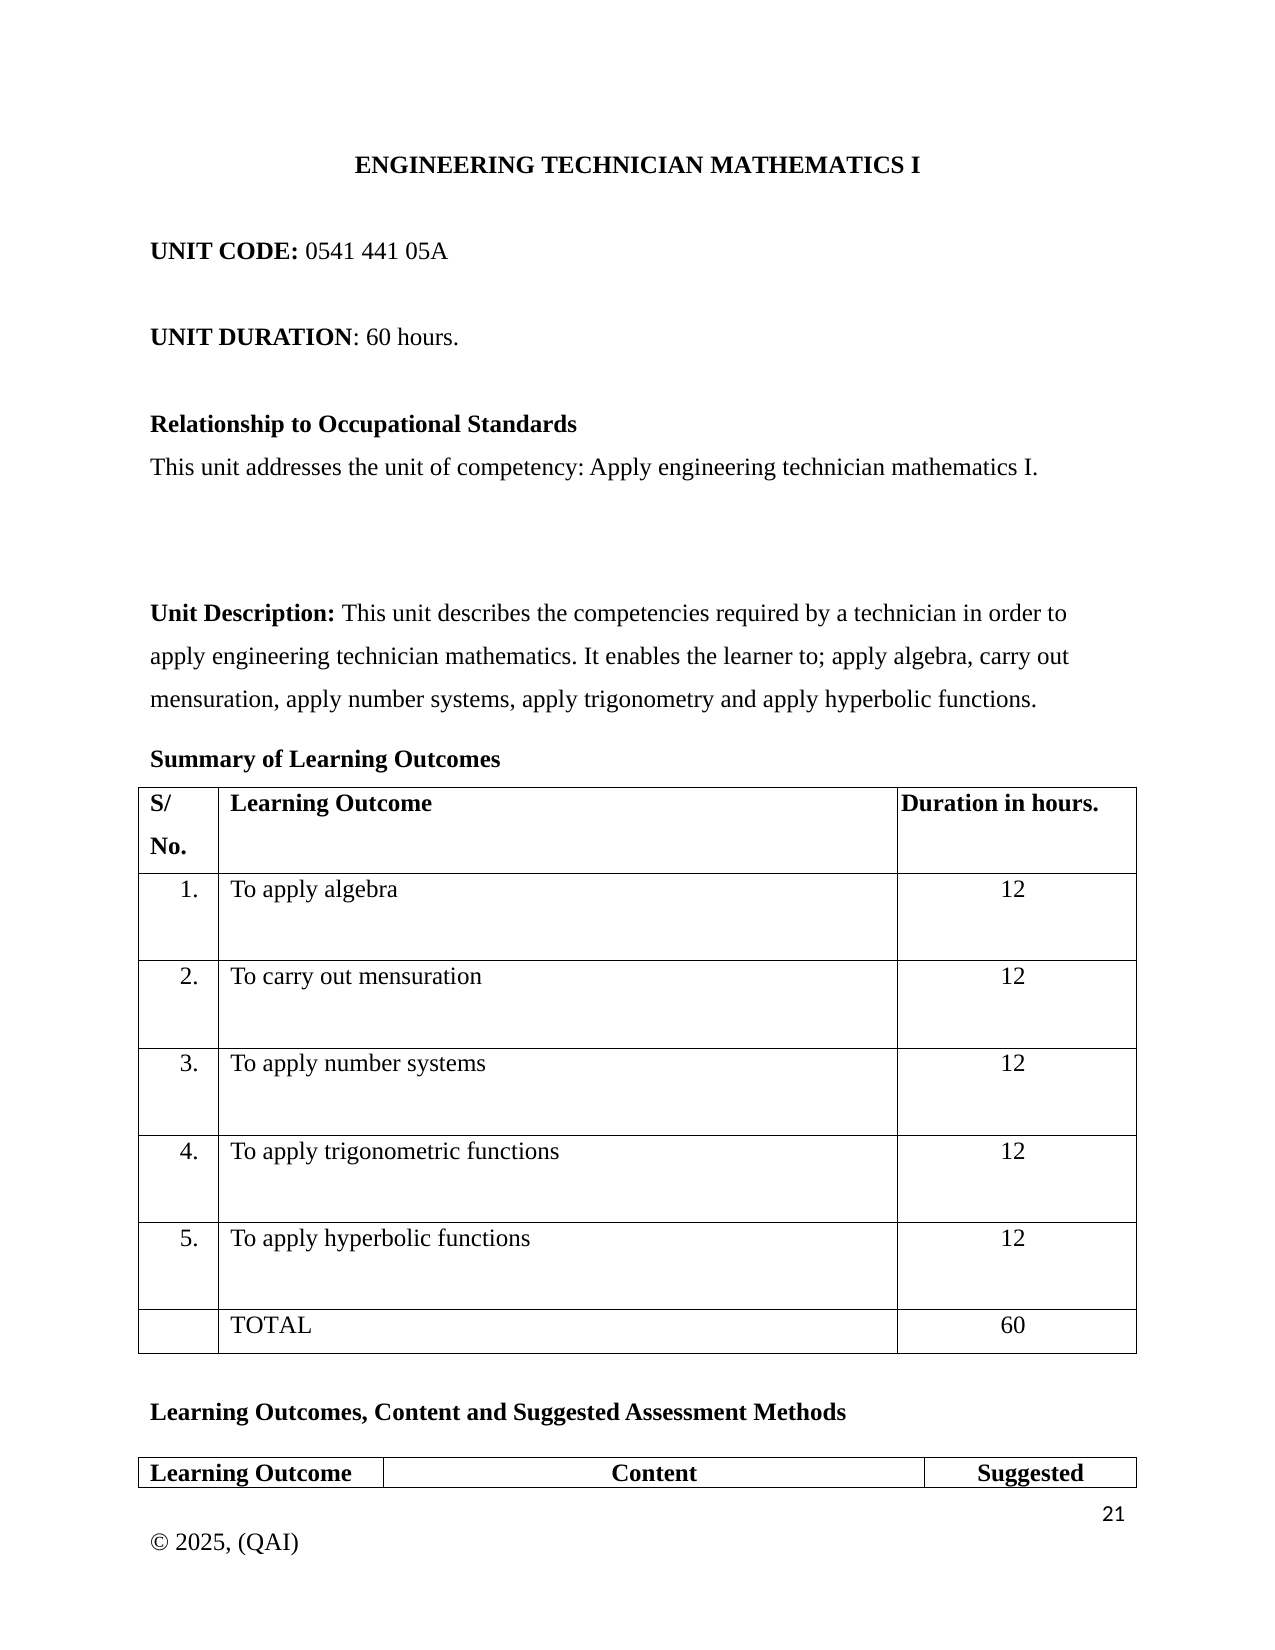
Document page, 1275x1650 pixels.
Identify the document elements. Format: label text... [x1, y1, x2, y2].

subtitle ENGINEERING TECHNICIAN MATHEMATICS I [150, 150, 1125, 179]
table_cell To apply hyperbolic functions [219, 1223, 897, 1309]
text Unit Description: This unit describes the competencies required by a technician in order to apply engineering technician mathematics. It enables the learner to; apply algebra, carry out mensuration, apply number systems, apply trigonometry and apply hyperbolic functions. [150, 598, 1125, 713]
table_cell 12 [898, 961, 1136, 1047]
table_cell [139, 961, 218, 1047]
text Summary of Learning Outcomes [150, 744, 1125, 773]
text UNIT CODE: 0541 441 05A [150, 236, 1125, 265]
text Learning Outcomes, Content and Suggested Assessment Methods [150, 1397, 1125, 1426]
table_header Content [384, 1458, 924, 1487]
table_cell TOTAL [219, 1310, 897, 1353]
table_cell To apply trigonometric functions [219, 1136, 897, 1222]
table_cell To apply number systems [219, 1049, 897, 1135]
table_header Learning Outcome [139, 1458, 383, 1487]
table_cell [139, 1223, 218, 1309]
table_header S/No. [139, 788, 218, 873]
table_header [925, 1458, 1136, 1487]
table_cell To carry out mensuration [219, 961, 897, 1047]
text UNIT DURATION: 60 hours. [150, 322, 1125, 351]
table_cell [139, 1049, 218, 1135]
text This unit addresses the unit of competency: Apply engineering technician mathematics I. [150, 452, 1125, 481]
table_cell [139, 1136, 218, 1222]
table_cell 12 [898, 874, 1136, 960]
table_cell [139, 1310, 218, 1353]
table_header Learning Outcome [219, 788, 897, 873]
table_cell 60 [898, 1310, 1136, 1353]
text Relationship to Occupational Standards [150, 409, 1125, 437]
table_cell 12 [898, 1049, 1136, 1135]
table_cell 12 [898, 1136, 1136, 1222]
table_header Duration in hours. [898, 788, 1136, 873]
table_cell To apply algebra [219, 874, 897, 960]
table_cell [139, 874, 218, 960]
table_cell 12 [898, 1223, 1136, 1309]
